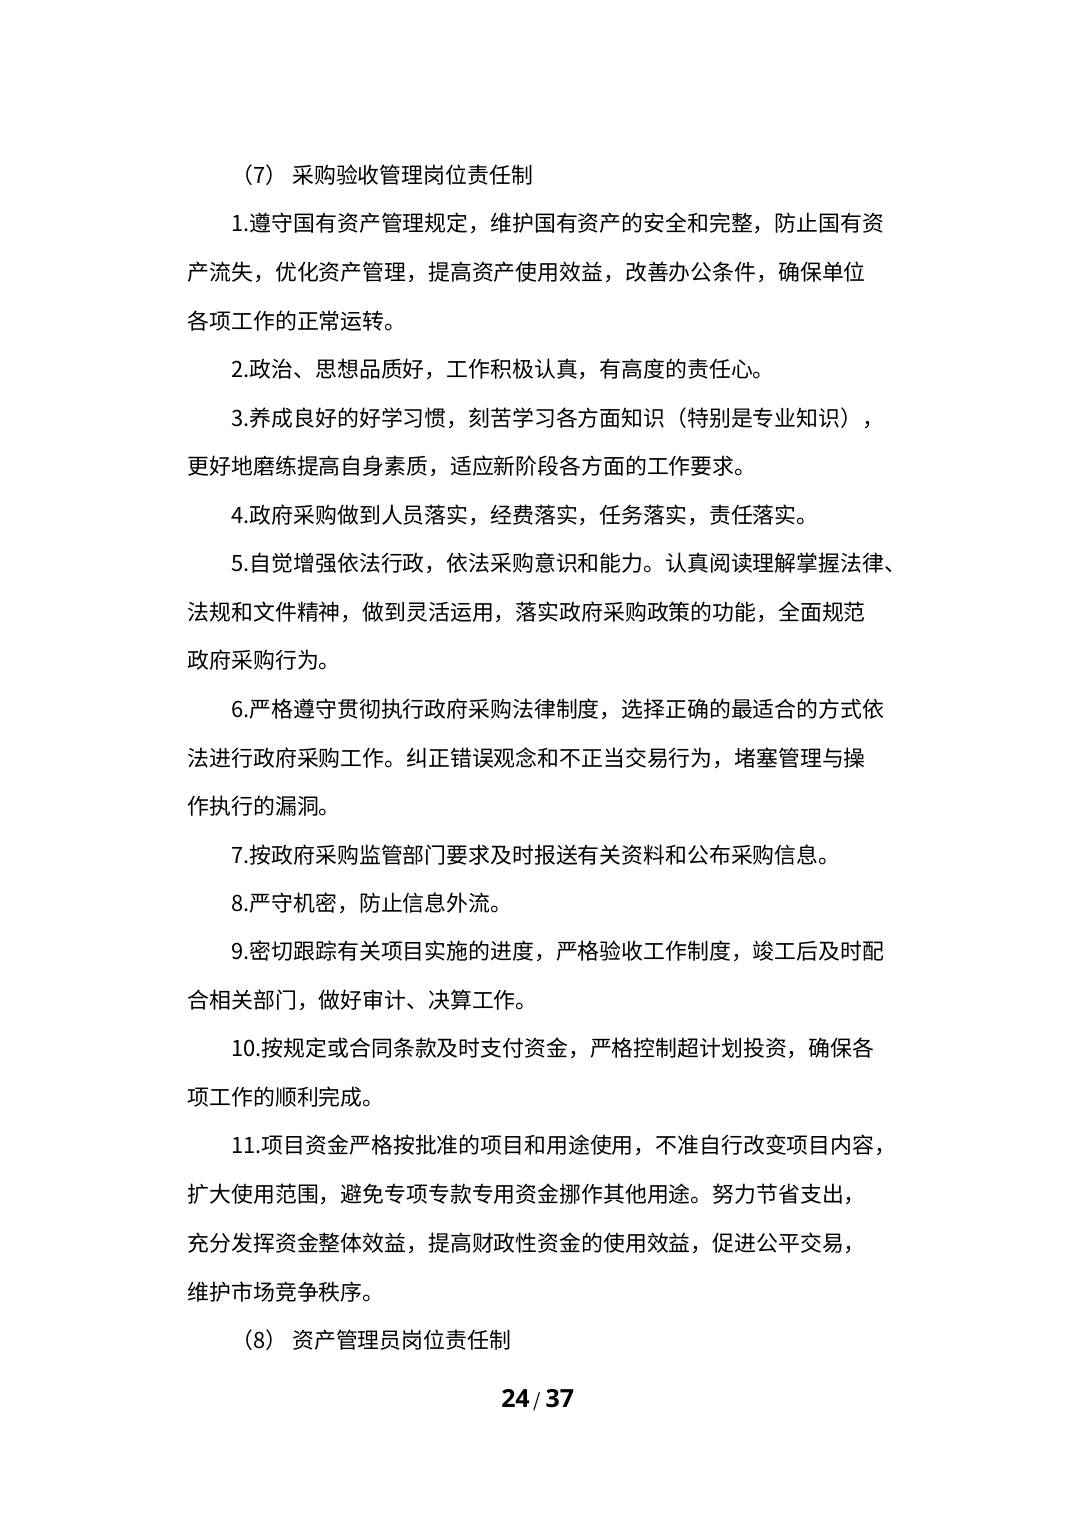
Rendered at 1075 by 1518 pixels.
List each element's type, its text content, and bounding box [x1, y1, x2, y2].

text 7.按政府采购监管部门要求及时报送有关资料和公布采购信息。 [187, 837, 887, 870]
text 9.密切跟踪有关项目实施的进度，严格验收工作制度，竣工后及时配合相关部门，做好审计、决算工作。 [187, 934, 887, 1015]
text 8.严守机密，防止信息外流。 [187, 886, 887, 918]
text 3.养成良好的好学习惯，刻苦学习各方面知识（特别是专业知识），更好地磨练提高自身素质，适应新阶段各方面的工作要求。 [187, 400, 887, 481]
text 1.遵守国有资产管理规定，维护国有资产的安全和完整，防止国有资产流失，优化资产管理，提高资产使用效益，改善办公条件，确保单位各项工作的正常运转。 [187, 206, 887, 336]
text 2.政治、思想品质好，工作积极认真，有高度的责任心。 [187, 352, 887, 384]
text 资产管理员岗位责任制 [187, 1323, 887, 1355]
text 6.严格遵守贯彻执行政府采购法律制度，选择正确的最适合的方式依法进行政府采购工作。纠正错误观念和不正当交易行为，堵塞管理与操作执行的漏洞。 [187, 691, 887, 821]
text 4.政府采购做到人员落实，经费落实，任务落实，责任落实。 [187, 497, 887, 530]
text 10.按规定或合同条款及时支付资金，严格控制超计划投资，确保各项工作的顺利完成。 [187, 1031, 887, 1112]
text 采购验收管理岗位责任制 [187, 158, 887, 190]
text 5.自觉增强依法行政，依法采购意识和能力。认真阅读理解掌握法律、法规和文件精神，做到灵活运用，落实政府采购政策的功能，全面规范政府采购行为。 [187, 546, 887, 676]
text 11.项目资金严格按批准的项目和用途使用，不准自行改变项目内容，扩大使用范围，避免专项专款专用资金挪作其他用途。努力节省支出，充分发挥资金整体效益，提高财政性资金的使用效益，促进公平交易，维护市场竞争秩序。 [187, 1128, 887, 1307]
